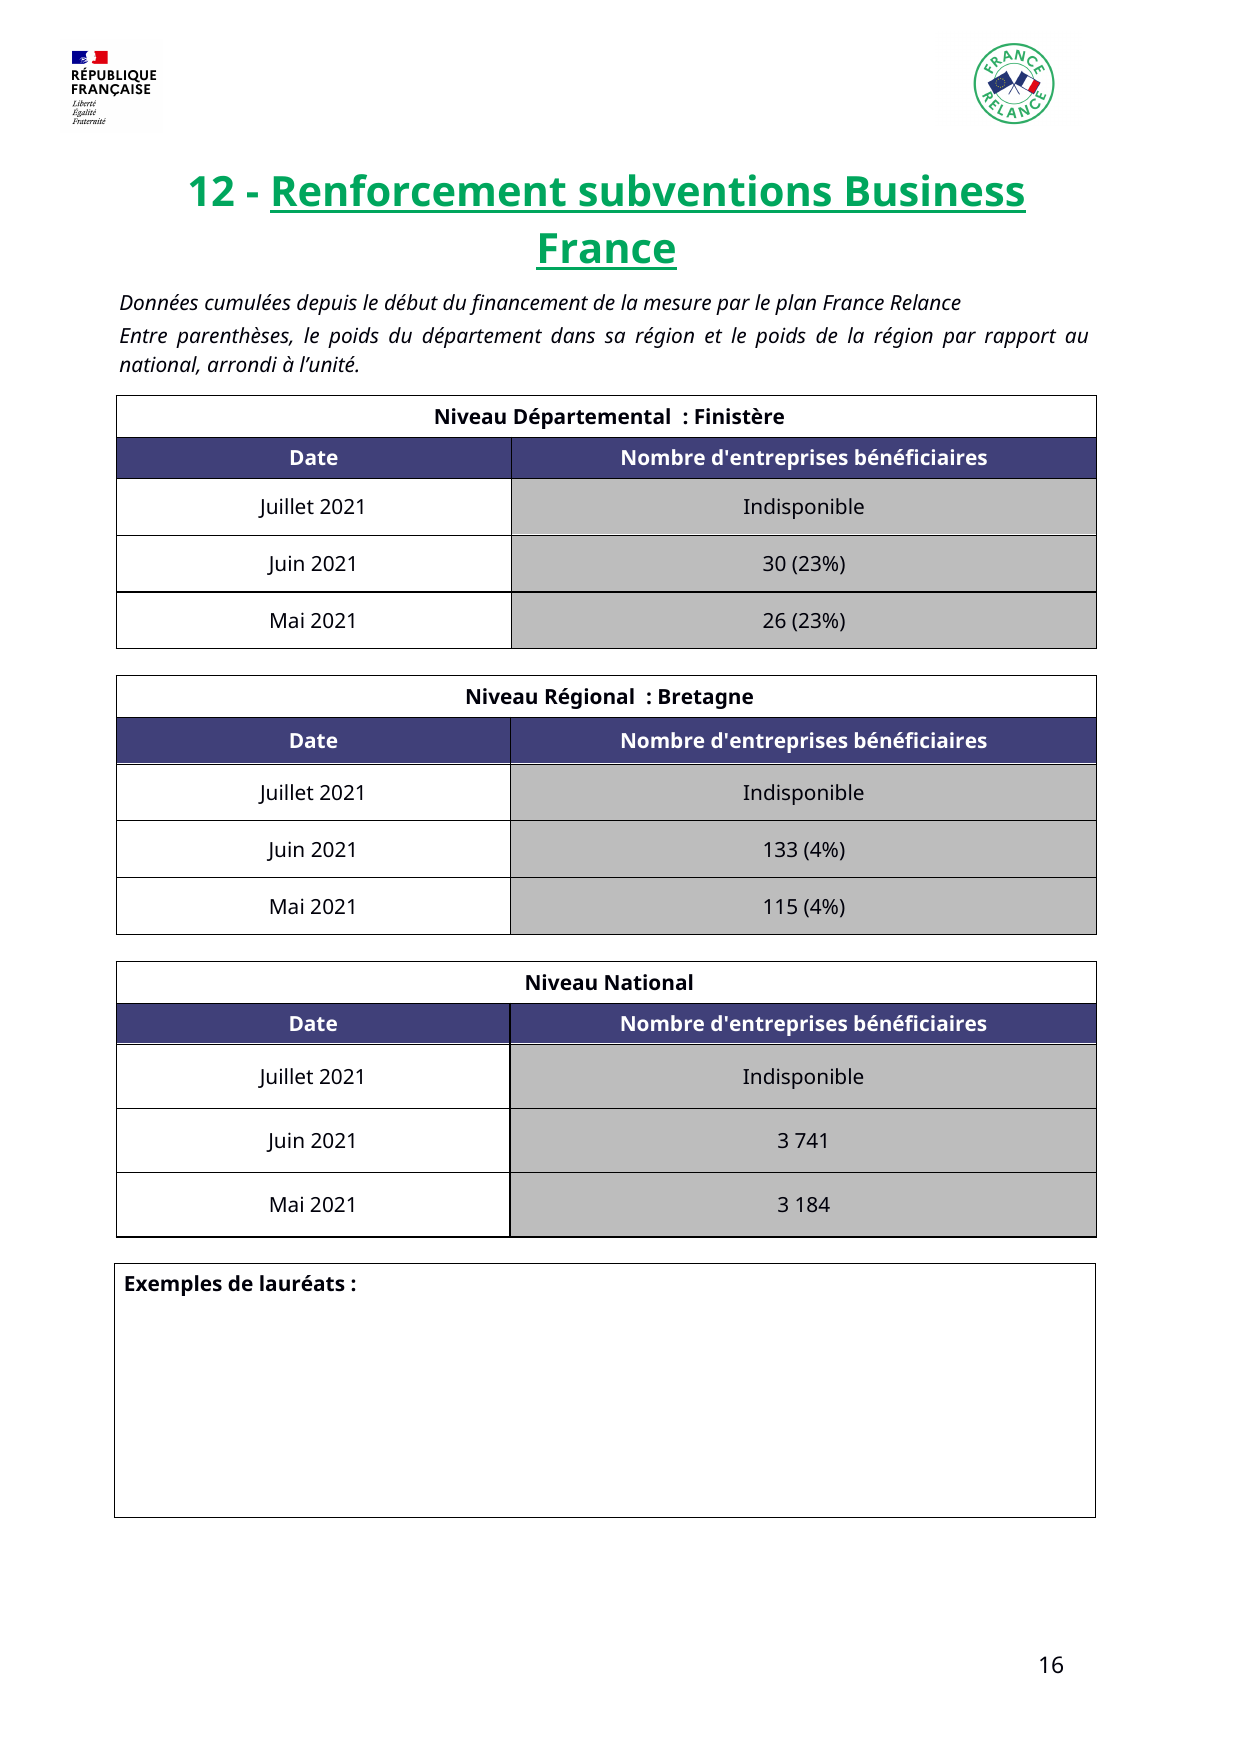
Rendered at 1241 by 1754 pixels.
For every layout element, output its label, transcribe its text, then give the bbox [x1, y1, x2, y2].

text Données cumulées depuis le début du financement de la mesure par le plan France Relance [119, 288, 1094, 317]
table_cell Juin 2021 [117, 1109, 509, 1172]
table_cell Nombre d'entreprises bénéficiaires [511, 1004, 1096, 1043]
table_cell Mai 2021 [117, 878, 510, 934]
picture [60, 39, 164, 133]
table_cell Juillet 2021 [117, 1045, 509, 1108]
table_cell 3 741 [511, 1109, 1096, 1172]
table_cell Indisponible [511, 765, 1096, 820]
table_cell Indisponible [511, 1045, 1096, 1108]
table_cell 26 (23%) [512, 593, 1096, 648]
table_cell Juin 2021 [117, 536, 511, 591]
table_cell 133 (4%) [511, 821, 1096, 877]
table_cell 3 184 [511, 1173, 1096, 1236]
table_cell Juin 2021 [117, 821, 510, 877]
table_cell Indisponible [512, 479, 1096, 534]
table_header Niveau Régional : Bretagne [117, 676, 1096, 717]
table_cell Nombre d'entreprises bénéficiaires [511, 718, 1096, 763]
table_cell Nombre d'entreprises bénéficiaires [512, 438, 1096, 478]
table_cell Date [117, 438, 511, 478]
table_cell Date [117, 1004, 509, 1043]
table_cell Mai 2021 [117, 1173, 509, 1236]
table_cell Mai 2021 [117, 593, 511, 648]
table_header Exemples de lauréats : [115, 1264, 1095, 1517]
table_cell 30 (23%) [512, 536, 1096, 591]
table_header Niveau National [117, 962, 1096, 1002]
table_cell Date [117, 718, 510, 763]
picture [935, 31, 1082, 126]
table_cell 115 (4%) [511, 878, 1096, 934]
table_header Niveau Départemental : Finistère [117, 396, 1096, 437]
table_cell Juillet 2021 [117, 479, 511, 534]
subtitle 12 - Renforcement subventions Business France [119, 162, 1094, 276]
table_cell Juillet 2021 [117, 765, 510, 820]
text Entre parenthèses, le poids du département dans sa région et le poids de la région par rapport au national, arrondi à l’unité. [119, 321, 1094, 378]
